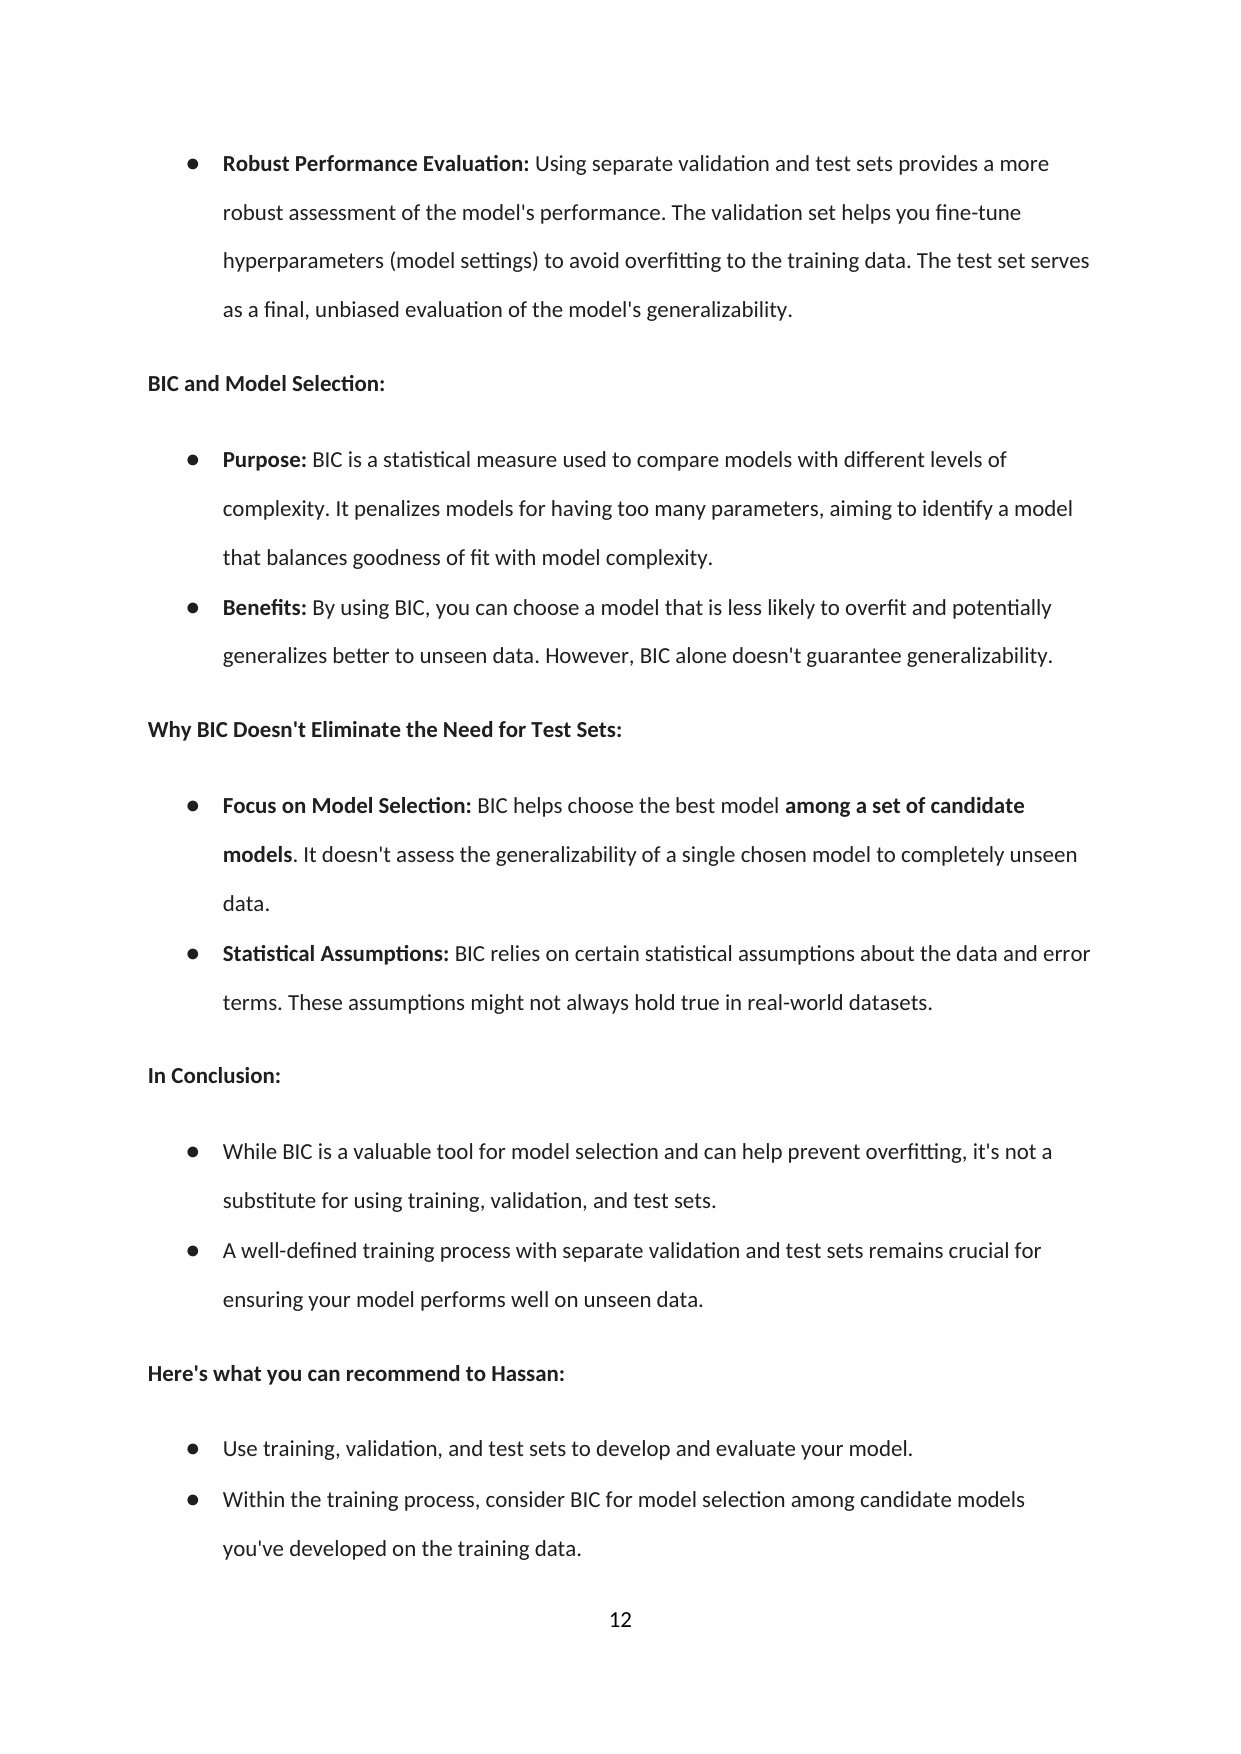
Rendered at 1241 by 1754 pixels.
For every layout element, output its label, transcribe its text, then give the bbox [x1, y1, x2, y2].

list Purpose: BIC is a statistical measure used to compare models with different levels of complexity. It penalizes models for having too many parameters, aiming to identify a model that balances goodness of fit with model complexity. [185, 443, 1093, 571]
list Robust Performance Evaluation: Using separate validation and test sets provides a more robust assessment of the model's performance. The validation set helps you fine-tune hyperparameters (model settings) to avoid overfitting to the training data. The test set serves as a final, unbiased evaluation of the model's generalizability. [185, 148, 1093, 324]
list A well-defined training process with separate validation and test sets remains crucial for ensuring your model performs well on unseen data. [185, 1235, 1093, 1313]
list Focus on Model Selection: BIC helps choose the best model among a set of candidate models. It doesn't assess the generalizability of a single chosen model to completely unseen data. [185, 789, 1093, 917]
text BIC and Model Selection: [148, 369, 1093, 398]
list Benefits: By using BIC, you can choose a model that is less likely to overfit and potentially generalizes better to unseen data. However, BIC alone doesn't guarantee generalizability. [185, 592, 1093, 670]
text Why BIC Doesn't Eliminate the Need for Test Sets: [148, 716, 1093, 744]
list Within the training process, consider BIC for model selection among candidate models you've developed on the training data. [185, 1484, 1093, 1562]
list Use training, validation, and test sets to develop and evaluate your model. [185, 1433, 1093, 1462]
text In Conclusion: [148, 1062, 1093, 1090]
text Here's what you can recommend to Hassan: [148, 1359, 1093, 1387]
list Statistical Assumptions: BIC relies on certain statistical assumptions about the data and error terms. These assumptions might not always hold true in real-world datasets. [185, 938, 1093, 1016]
list While BIC is a valuable tool for model selection and can help prevent overfitting, it's not a substitute for using training, validation, and test sets. [185, 1136, 1093, 1214]
